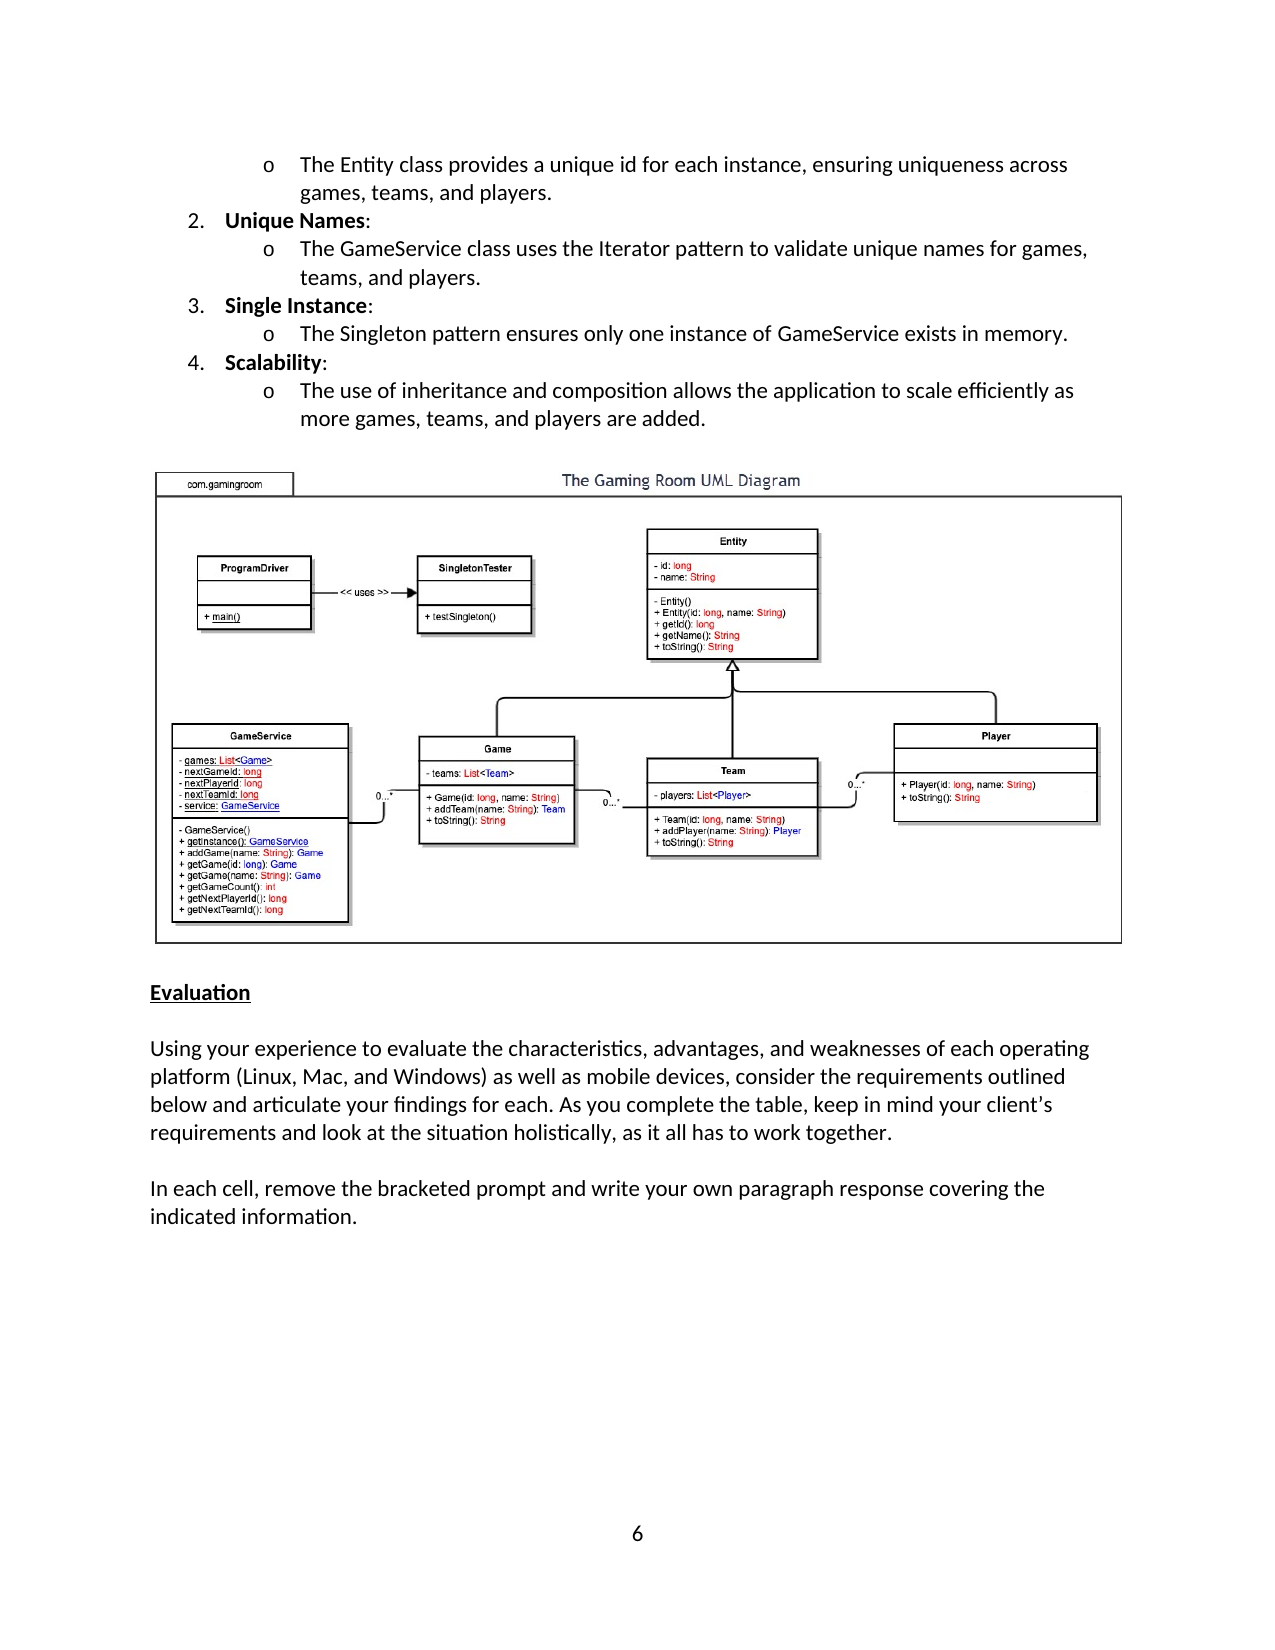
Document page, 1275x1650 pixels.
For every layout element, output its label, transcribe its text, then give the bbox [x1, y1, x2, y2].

list Scalability: [187, 348, 1125, 376]
list The GameService class uses the Iterator pattern to validate unique names for games, teams, and players. [262, 234, 1125, 291]
picture [150, 460, 1125, 950]
text In each cell, remove the bracketed prompt and write your own paragraph response covering the indicated information. [150, 1174, 1125, 1230]
text Using your experience to evaluate the characteristics, advantages, and weaknesses of each operating platform (Linux, Mac, and Windows) as well as mobile devices, consider the requirements outlined below and articulate your findings for each. As you complete the table, keep in mind your client’s requirements and look at the situation holistically, as it all has to work together. [150, 1034, 1125, 1146]
list The use of inheritance and composition allows the application to scale efficiently as more games, teams, and players are added. [262, 376, 1125, 432]
list Single Instance: [187, 291, 1125, 319]
list Unique Names: [187, 207, 1125, 234]
subtitle Evaluation [150, 978, 1125, 1006]
list The Singleton pattern ensures only one instance of GameService exists in memory. [262, 319, 1125, 348]
list The Entity class provides a unique id for each instance, ensuring uniqueness across games, teams, and players. [262, 150, 1125, 207]
